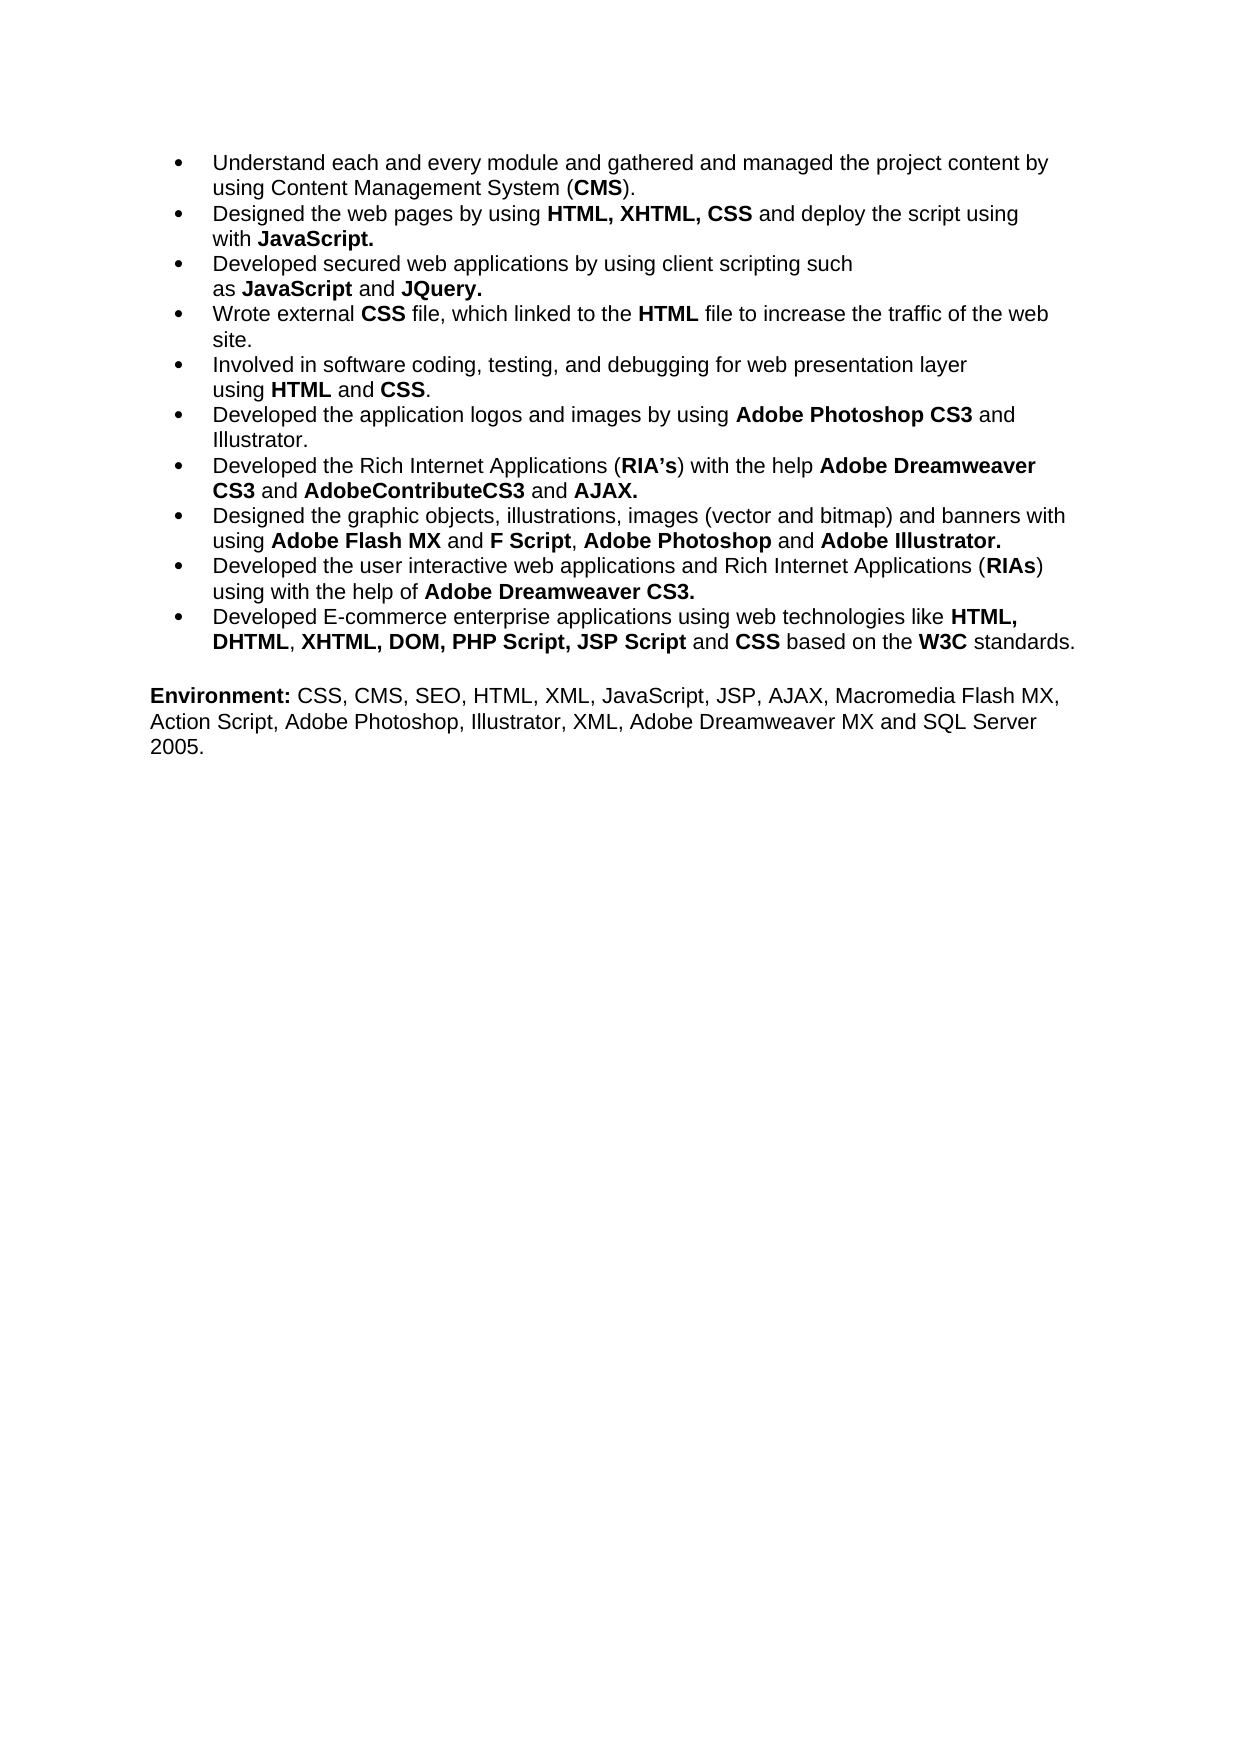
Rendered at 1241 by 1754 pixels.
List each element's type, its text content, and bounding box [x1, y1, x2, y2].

list Developed the Rich Internet Applications (RIA’s) with the help Adobe Dreamweaver CS3 and AdobeContributeCS3 and AJAX. [175, 452, 1090, 503]
list Wrote external CSS file, which linked to the HTML file to increase the traffic of the web site. [175, 301, 1090, 352]
list Designed the graphic objects, illustrations, images (vector and bitmap) and banners with using Adobe Flash MX and F Script, Adobe Photoshop and Adobe Illustrator. [175, 503, 1090, 553]
list Involved in software coding, testing, and debugging for web presentation layer using HTML and CSS. [175, 352, 1090, 402]
text Environment: CSS, CMS, SEO, HTML, XML, JavaScript, JSP, AJAX, Macromedia Flash MX, Action Script, Adobe Photoshop, Illustrator, XML, Adobe Dreamweaver MX and SQL Server 2005. [150, 683, 1090, 759]
list Developed the user interactive web applications and Rich Internet Applications (RIAs) using with the help of Adobe Dreamweaver CS3. [175, 553, 1090, 604]
list Designed the web pages by using HTML, XHTML, CSS and deploy the script using with JavaScript. [175, 200, 1090, 251]
list Developed secured web applications by using client scripting such as JavaScript and JQuery. [175, 251, 1090, 301]
list Developed the application logos and images by using Adobe Photoshop CS3 and Illustrator. [175, 402, 1090, 452]
list Developed E-commerce enterprise applications using web technologies like HTML, DHTML, XHTML, DOM, PHP Script, JSP Script and CSS based on the W3C standards. [175, 604, 1090, 654]
list Understand each and every module and gathered and managed the project content by using Content Management System (CMS). [175, 150, 1090, 200]
